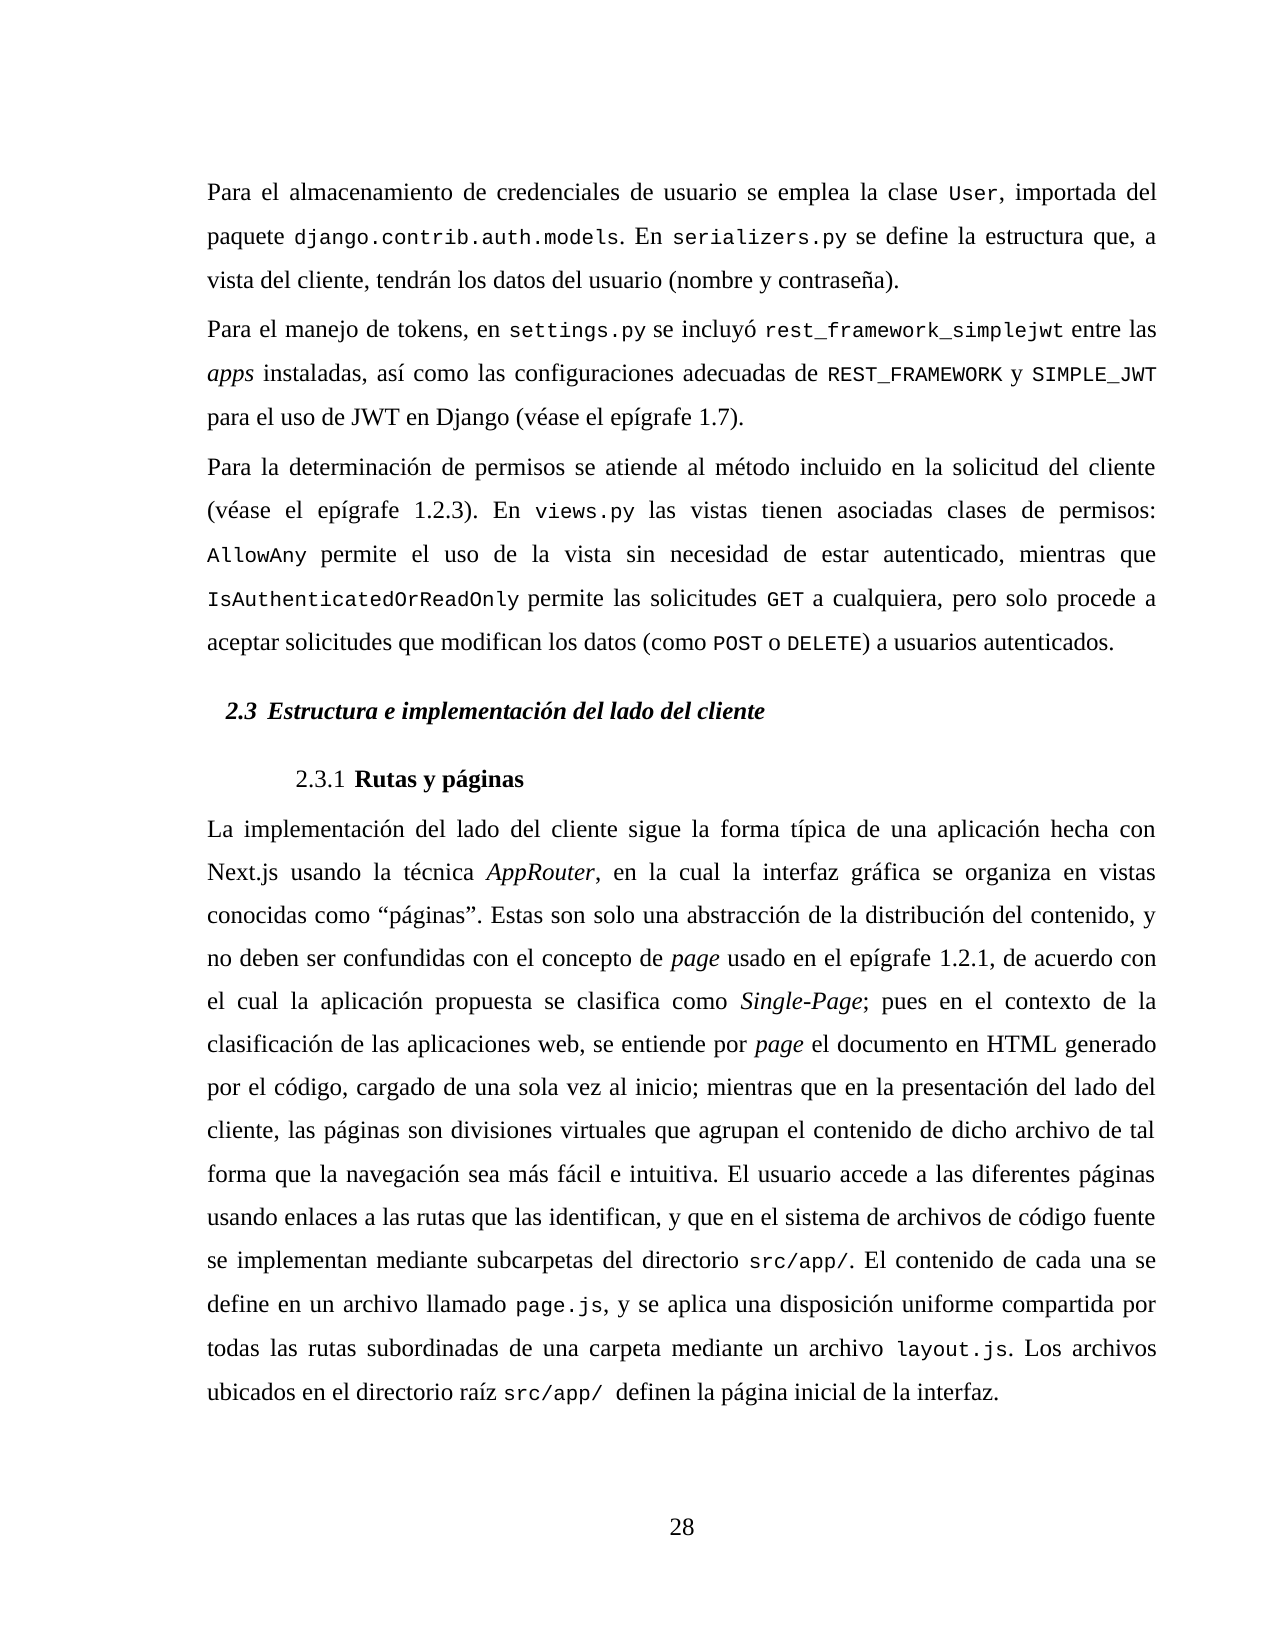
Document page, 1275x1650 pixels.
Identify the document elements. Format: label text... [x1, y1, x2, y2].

subtitle Rutas y páginas [295, 764, 1157, 793]
text Para la determinación de permisos se atiende al método incluido en la solicitud del cliente (véase el epígrafe 1.2.3). En views.py las vistas tienen asociadas clases de permisos: AllowAny permite el uso de la vista sin necesidad de estar autenticado, mientras que IsAuthenticatedOrReadOnly permite las solicitudes GET a cualquiera, pero solo procede a aceptar solicitudes que modifican los datos (como POST o DELETE) a usuarios autenticados. [207, 452, 1157, 656]
text La implementación del lado del cliente sigue la forma típica de una aplicación hecha con Next.js usando la técnica AppRouter, en la cual la interfaz gráfica se organiza en vistas conocidas como “páginas”. Estas son solo una abstracción de la distribución del contenido, y no deben ser confundidas con el concepto de page usado en el epígrafe 1.2.1, de acuerdo con el cual la aplicación propuesta se clasifica como Single-Page; pues en el contexto de la clasificación de las aplicaciones web, se entiende por page el documento en HTML generado por el código, cargado de una sola vez al inicio; mientras que en la presentación del lado del cliente, las páginas son divisiones virtuales que agrupan el contenido de dicho archivo de tal forma que la navegación sea más fácil e intuitiva. El usuario accede a las diferentes páginas usando enlaces a las rutas que las identifican, y que en el sistema de archivos de código fuente se implementan mediante subcarpetas del directorio src/app/. El contenido de cada una se define en un archivo llamado page.js, y se aplica una disposición uniforme compartida por todas las rutas subordinadas de una carpeta mediante un archivo layout.js. Los archivos ubicados en el directorio raíz src/app/ definen la página inicial de la interfaz. [207, 814, 1157, 1406]
text Para el almacenamiento de credenciales de usuario se emplea la clase User, importada del paquete django.contrib.auth.models. En serializers.py se define la estructura que, a vista del cliente, tendrán los datos del usuario (nombre y contraseña). [207, 177, 1157, 294]
subtitle Estructura e implementación del lado del cliente [226, 696, 1157, 725]
text Para el manejo de tokens, en settings.py se incluyó rest_framework_simplejwt entre las apps instaladas, así como las configuraciones adecuadas de REST_FRAMEWORK y SIMPLE_JWT para el uso de JWT en Django (véase el epígrafe 1.7). [207, 314, 1157, 431]
